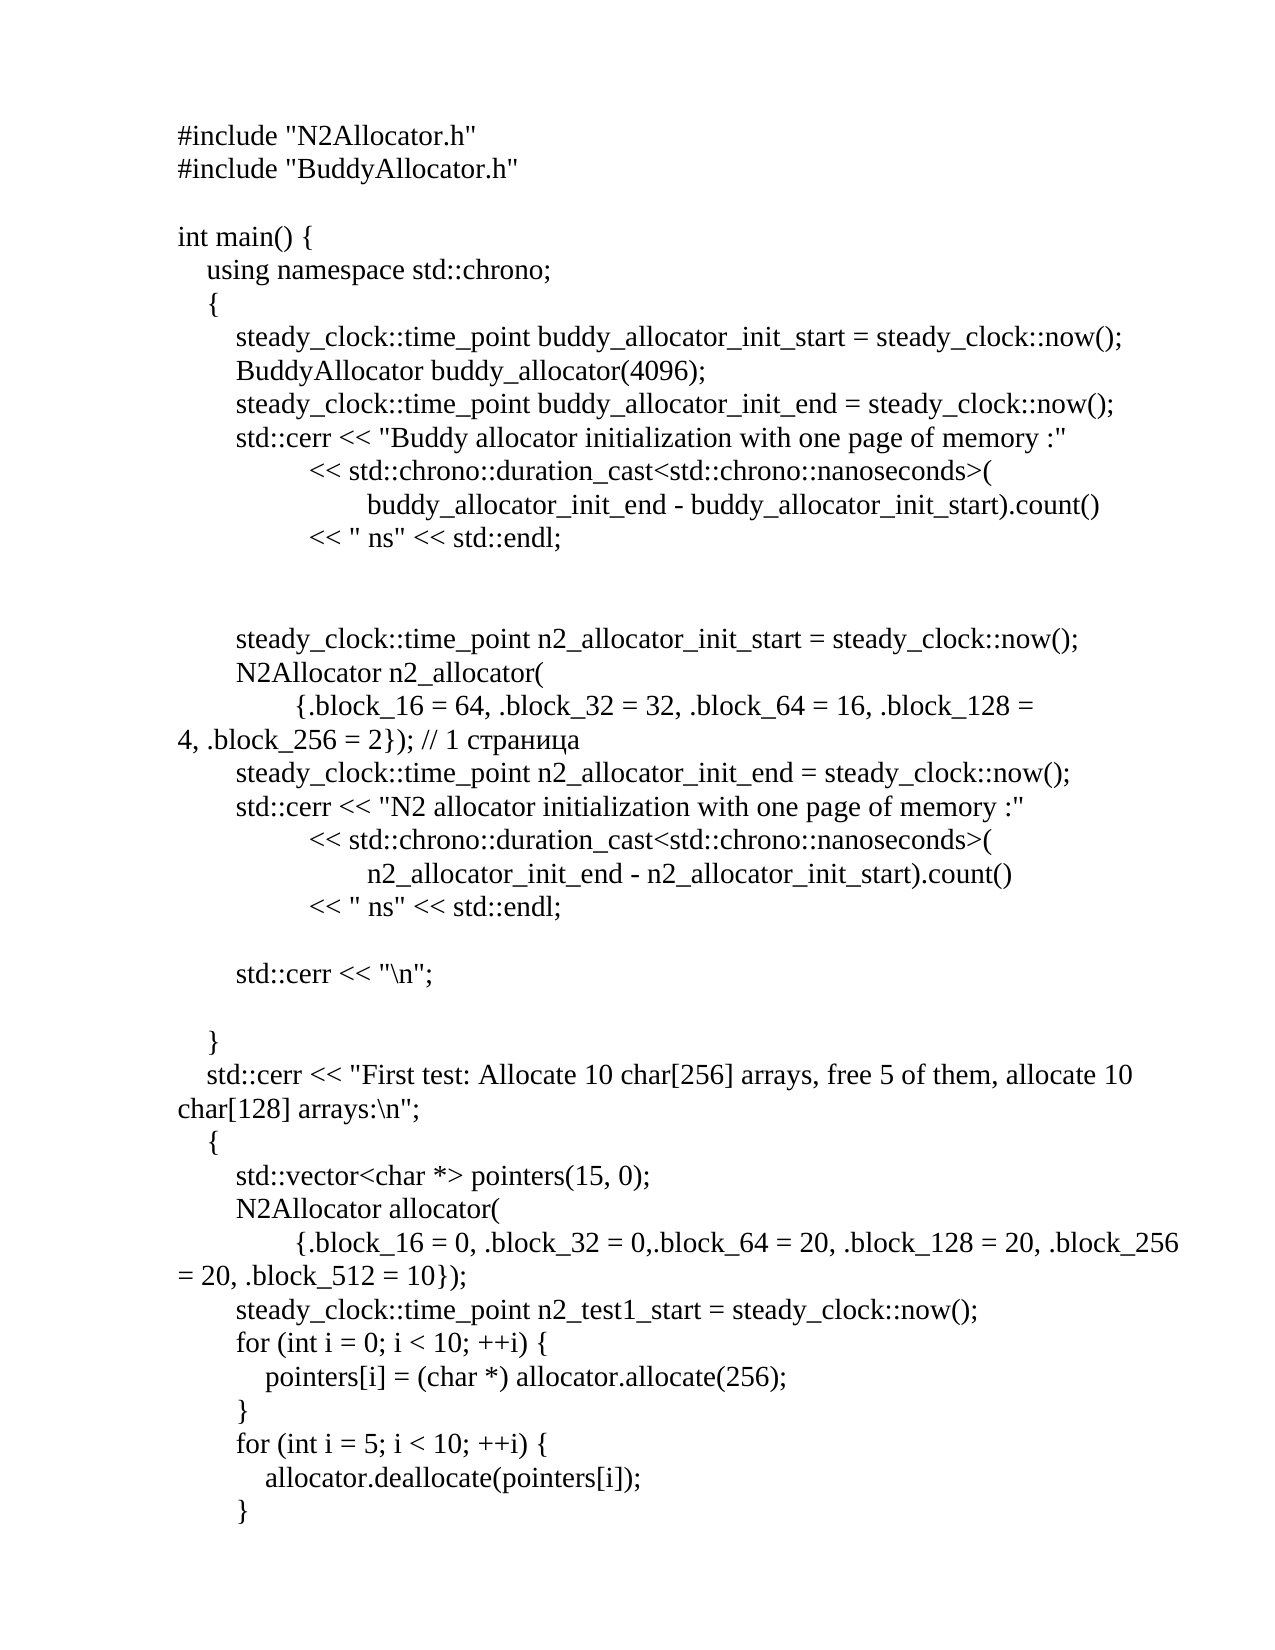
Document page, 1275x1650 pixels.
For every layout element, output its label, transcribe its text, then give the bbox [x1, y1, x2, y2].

text {.block_16 = 0, .block_32 = 0,.block_64 = 20, .block_128 = 20, .block_256 = 20, .block_512 = 10}); [177, 1225, 1186, 1292]
text << std::chrono::duration_cast<std::chrono::nanoseconds>( [177, 822, 1186, 856]
text steady_clock::time_point n2_allocator_init_start = steady_clock::now(); [177, 621, 1186, 655]
text int main() { [177, 219, 1186, 252]
text std::cerr << "\n"; [177, 957, 1186, 990]
text << " ns" << std::endl; [177, 521, 1186, 554]
text n2_allocator_init_end - n2_allocator_init_start).count() [177, 856, 1186, 889]
text pointers[i] = (char *) allocator.allocate(256); [177, 1359, 1186, 1393]
text std::cerr << "First test: Allocate 10 char[256] arrays, free 5 of them, allocate 10 char[128] arrays:\n"; [177, 1057, 1186, 1124]
text << std::chrono::duration_cast<std::chrono::nanoseconds>( [177, 453, 1186, 487]
text buddy_allocator_init_end - buddy_allocator_init_start).count() [177, 487, 1186, 521]
text N2Allocator n2_allocator( [177, 655, 1186, 688]
text N2Allocator allocator( [177, 1191, 1186, 1225]
text steady_clock::time_point buddy_allocator_init_end = steady_clock::now(); [177, 386, 1186, 420]
text << " ns" << std::endl; [177, 889, 1186, 923]
text using namespace std::chrono; [177, 252, 1186, 286]
text { [177, 1124, 1186, 1158]
text } [177, 1493, 1186, 1527]
text steady_clock::time_point n2_test1_start = steady_clock::now(); [177, 1292, 1186, 1326]
text steady_clock::time_point n2_allocator_init_end = steady_clock::now(); [177, 755, 1186, 789]
text allocator.deallocate(pointers[i]); [177, 1460, 1186, 1493]
text #include "BuddyAllocator.h" [177, 152, 1186, 185]
text for (int i = 5; i < 10; ++i) { [177, 1426, 1186, 1460]
text {.block_16 = 64, .block_32 = 32, .block_64 = 16, .block_128 = 4, .block_256 = 2}); // 1 страница [177, 688, 1186, 755]
text for (int i = 0; i < 10; ++i) { [177, 1326, 1186, 1359]
text { [177, 286, 1186, 319]
text BuddyAllocator buddy_allocator(4096); [177, 353, 1186, 386]
text std::cerr << "N2 allocator initialization with one page of memory :" [177, 789, 1186, 822]
text } [177, 1393, 1186, 1426]
text steady_clock::time_point buddy_allocator_init_start = steady_clock::now(); [177, 319, 1186, 353]
text std::vector<char *> pointers(15, 0); [177, 1158, 1186, 1191]
text #include "N2Allocator.h" [177, 118, 1186, 152]
text std::cerr << "Buddy allocator initialization with one page of memory :" [177, 420, 1186, 453]
text } [177, 1024, 1186, 1057]
